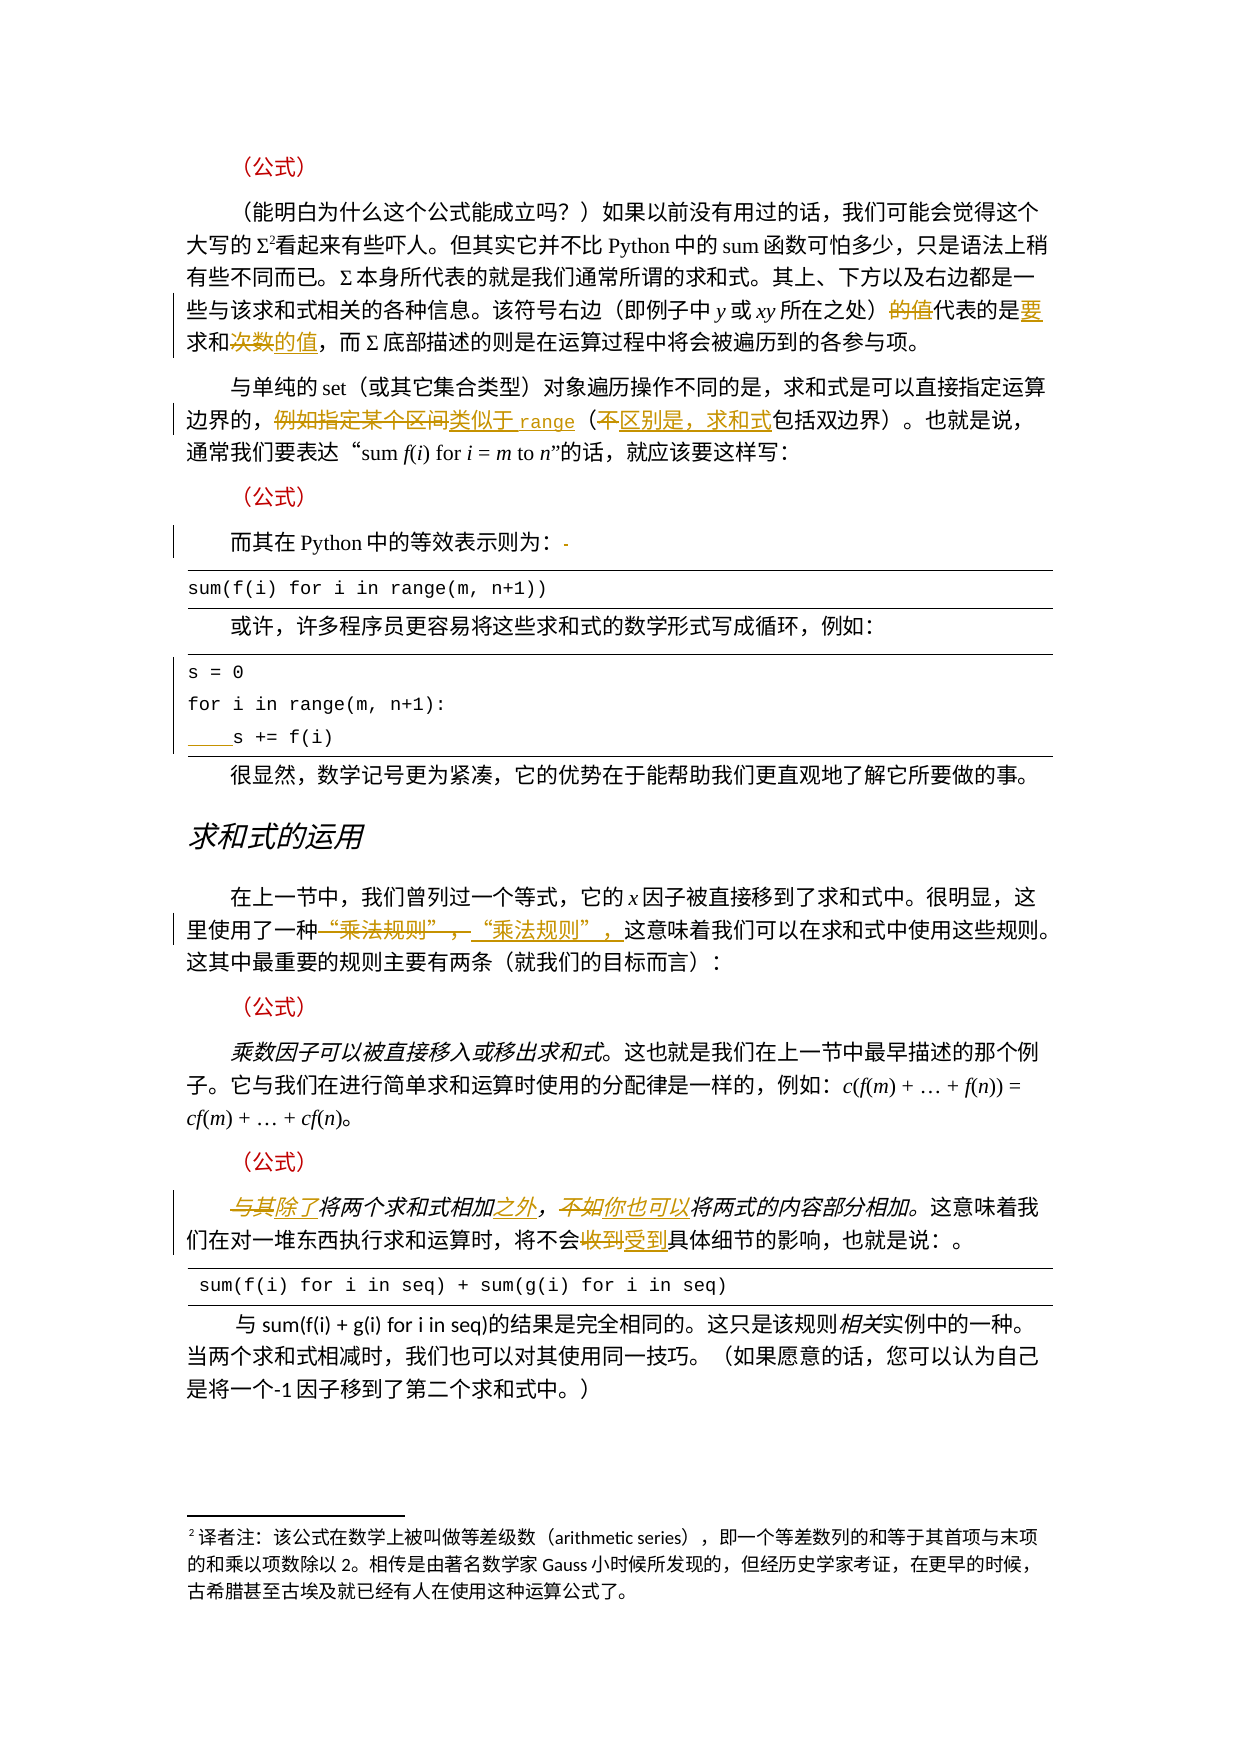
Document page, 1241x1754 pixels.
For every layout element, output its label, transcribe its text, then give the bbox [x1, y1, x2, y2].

text sum(f(i) for i in range(m, n+1)) [187, 571, 1053, 609]
text （公式） [187, 150, 1053, 182]
text s += f(i) [187, 719, 1053, 757]
text 而其在Python中的等效表示则为： [186, 525, 1052, 557]
text （公式） [186, 480, 1052, 512]
text s = 0 [187, 655, 1053, 689]
text 或许，许多程序员更容易将这些求和式的数学形式写成循环，例如： [187, 609, 1053, 641]
text 与单纯的set（或其它集合类型）对象遍历操作不同的是，求和式是可以直接指定运算边界的，（包括双边界）。也就是说，通常我们要表达“sum f(i) for i = m to n”的话，就应该要这样写： [186, 370, 1052, 467]
text 很显然，数学记号更为紧凑，它的优势在于能帮助我们更直观地了解它所要做的事。 [187, 757, 1053, 790]
text 与sum(f(i) + g(i) for i in seq)的结果是完全相同的。这只是该规则相关实例中的一种。当两个求和式相减时，我们也可以对其使用同一技巧。（如果愿意的话，您可以认为自己是将一个-1因子移到了第二个求和式中。） [187, 1306, 1053, 1404]
text 在上一节中，我们曾列过一个等式，它的x因子被直接移到了求和式中。很明显，这里使用了一种这意味着我们可以在求和式中使用这些规则。这其中最重要的规则主要有两条（就我们的目标而言）： [186, 880, 1052, 977]
text 将两个求和式相加，将两式的内容部分相加。这意味着我们在对一堆东西执行求和运算时，将不会具体细节的影响，也就是说：。 [186, 1190, 1052, 1255]
text for i in range(m, n+1): [187, 689, 1053, 719]
subtitle 求和式的运用 [187, 802, 1053, 867]
text sum(f(i) for i in seq) + sum(g(i) for i in seq) [187, 1269, 1053, 1306]
text （能明白为什么这个公式能成立吗？）如果以前没有用过的话，我们可能会觉得这个大写的Σ看起来有些吓人。但其实它并不比Python中的sum函数可怕多少，只是语法上稍有些不同而已。Σ本身所代表的就是我们通常所谓的求和式。其上、下方以及右边都是一些与该求和式相关的各种信息。该符号右边（即例子中y或xy所在之处）代表的是求和，而Σ底部描述的则是在运算过程中将会被遍历到的各参与项。 [186, 195, 1052, 357]
text 乘数因子可以被直接移入或移出求和式。这也就是我们在上一节中最早描述的那个例子。它与我们在进行简单求和运算时使用的分配律是一样的，例如：c(f(m) + … + f(n)) = cf(m) + … + cf(n)。 [186, 1035, 1052, 1132]
text （公式） [186, 990, 1052, 1022]
text （公式） [186, 1145, 1052, 1177]
